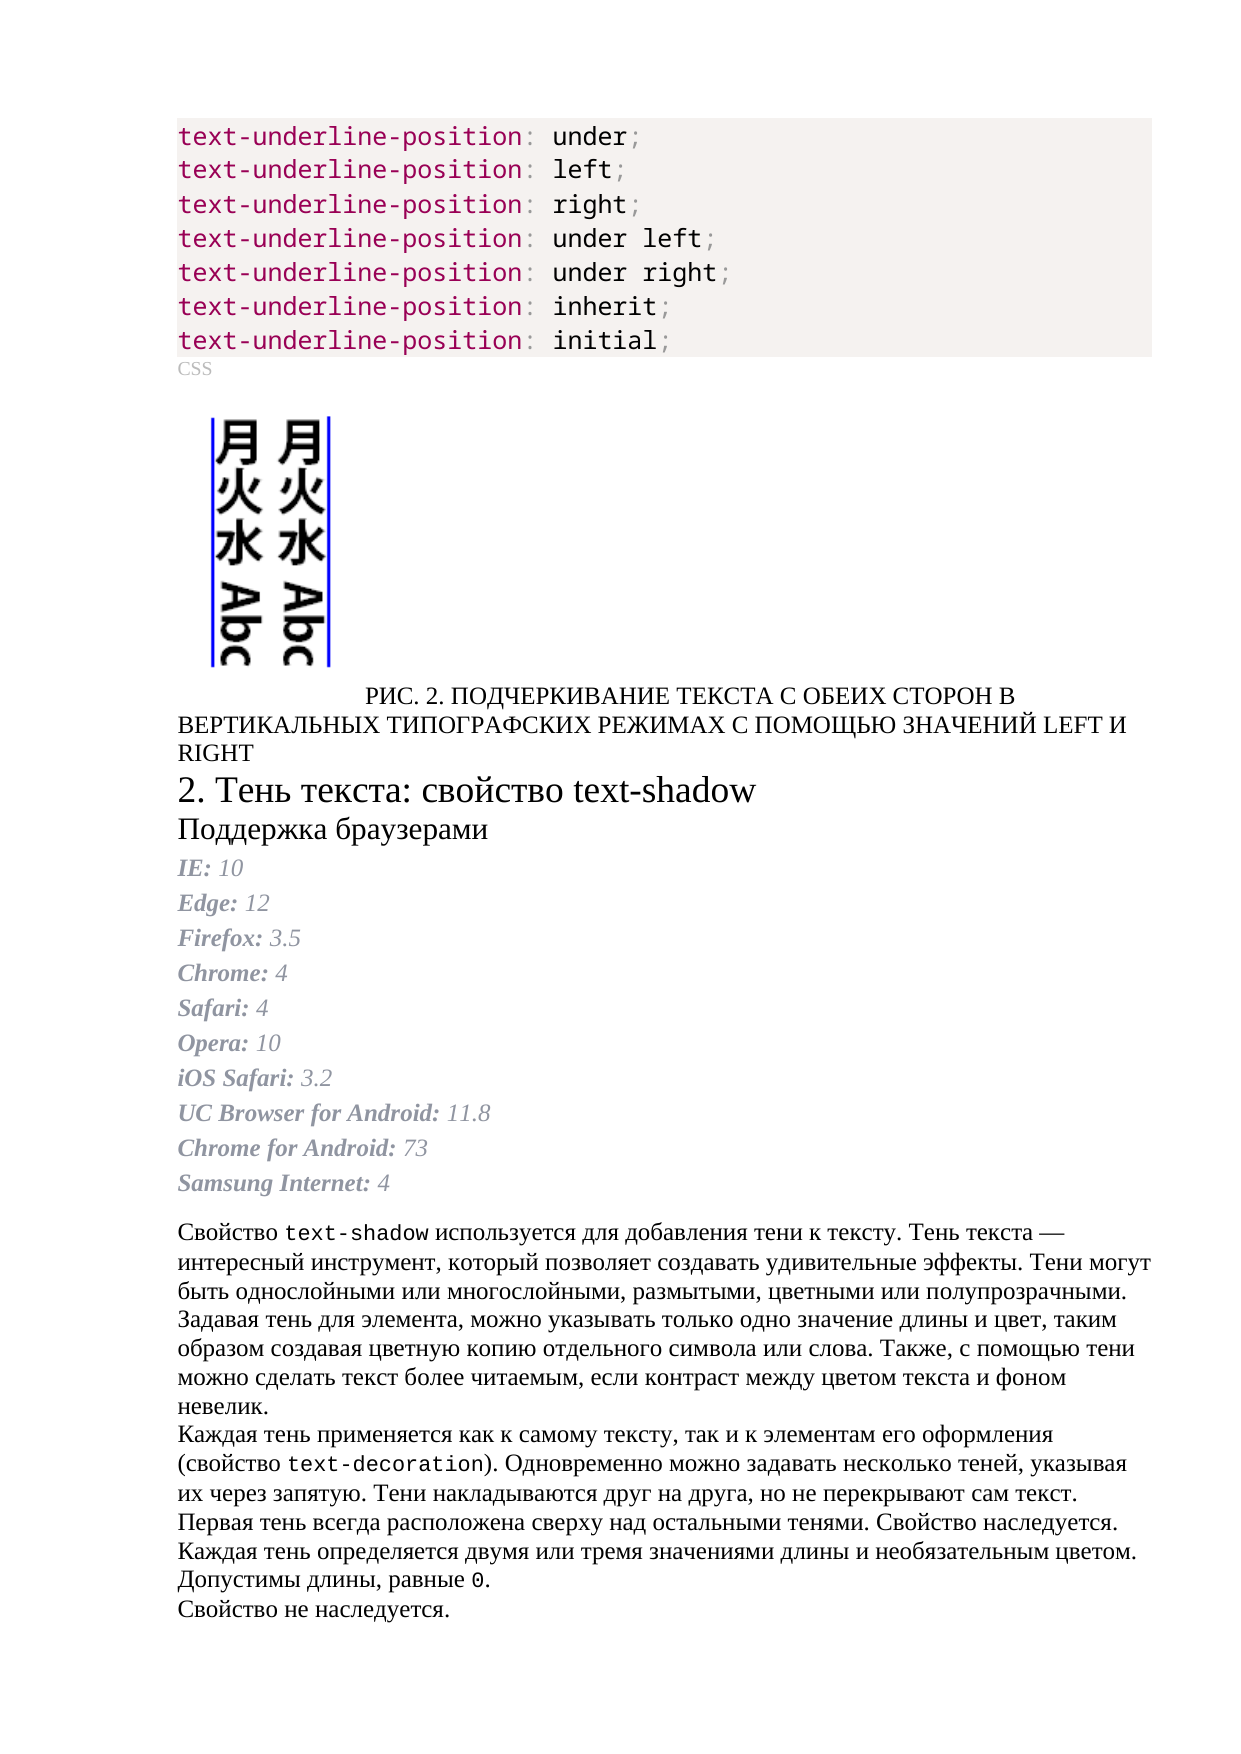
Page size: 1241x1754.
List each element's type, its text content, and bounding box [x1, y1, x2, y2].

text text-underline-position: initial; [177, 322, 1152, 357]
text text-underline-position: inherit; [177, 288, 1152, 322]
text text-underline-position: left; [177, 152, 1152, 186]
picture [177, 379, 365, 705]
text text-underline-position: under left; [177, 220, 1152, 254]
text Каждая тень определяется двумя или тремя значениями длины и необязательным цветом. Допустимы длины, равные 0. [177, 1536, 1152, 1594]
text 2. Тень текста: свойство text-shadow [177, 767, 1152, 810]
text Поддержка браузерами [177, 810, 1152, 846]
text text-underline-position: under right; [177, 254, 1152, 288]
text Свойство text-shadow используется для добавления тени к тексту. Тень текста — интересный инструмент, который позволяет создавать удивительные эффекты. Тени могут быть однослойными или многослойными, размытыми, цветными или полупрозрачными. Задавая тень для элемента, можно указывать только одно значение длины и цвет, таким образом создавая цветную копию отдельного символа или слова. Также, с помощью тени можно сделать текст более читаемым, если контраст между цветом текста и фоном невелик. [177, 1217, 1152, 1419]
text РИС. 2. ПОДЧЕРКИВАНИЕ ТЕКСТА С ОБЕИХ СТОРОН В ВЕРТИКАЛЬНЫХ ТИПОГРАФСКИХ РЕЖИМАХ С ПОМОЩЬЮ ЗНАЧЕНИЙ LEFT И RIGHT [177, 379, 1152, 767]
text Свойство не наследуется. [177, 1594, 1152, 1623]
text text-underline-position: right; [177, 186, 1152, 220]
text IE: 10 Edge: 12 Firefox: 3.5 Chrome: 4 Safari: 4 Opera: 10 iOS Safari: 3.2 UC Browser for Android: 11.8 Chrome for Android: 73 Samsung Internet: 4 [177, 846, 1152, 1196]
text CSS [177, 357, 1152, 379]
text text-underline-position: under; [177, 118, 1152, 152]
text Каждая тень применяется как к самому тексту, так и к элементам его оформления (свойство text-decoration). Одновременно можно задавать несколько теней, указывая их через запятую. Тени накладываются друг на друга, но не перекрывают сам текст. Первая тень всегда расположена сверху над остальными тенями. Свойство наследуется. [177, 1419, 1152, 1536]
